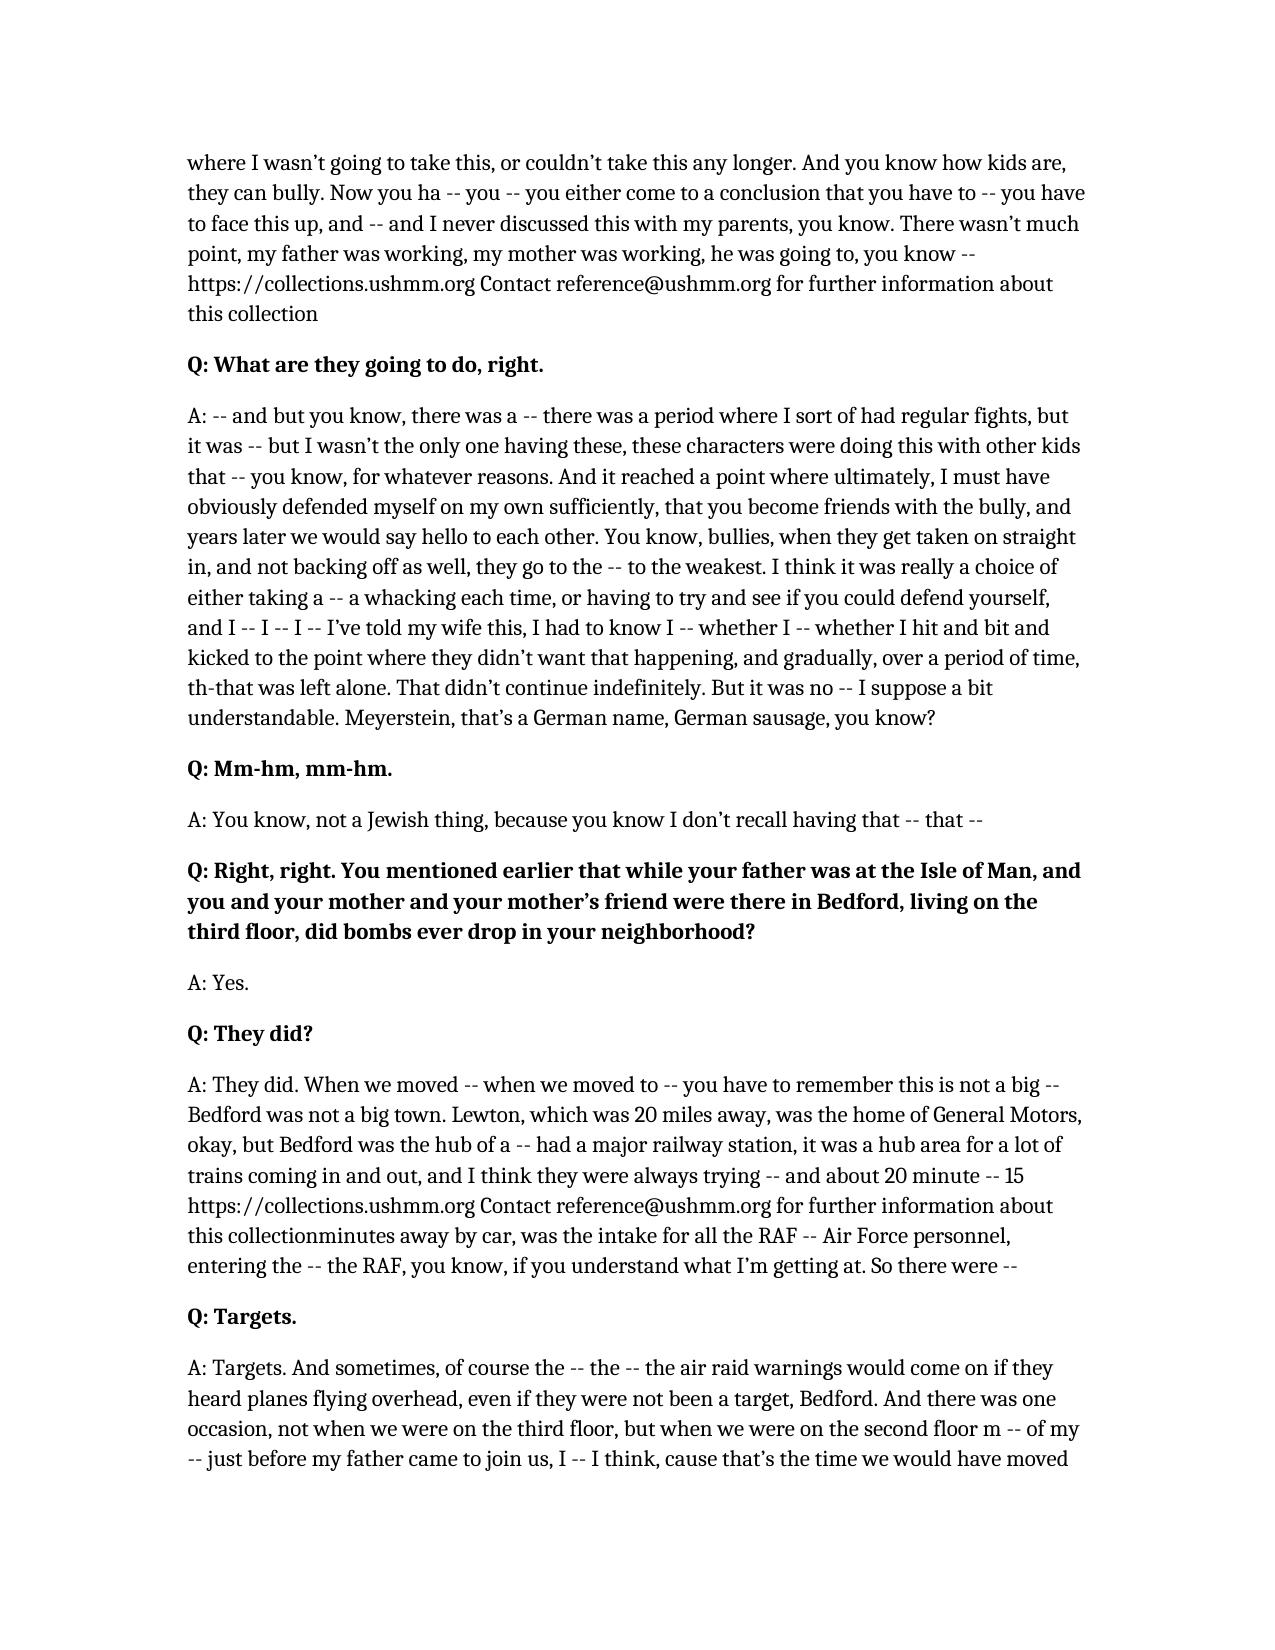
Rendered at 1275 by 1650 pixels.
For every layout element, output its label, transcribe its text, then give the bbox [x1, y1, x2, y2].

text Q: They did? [187, 1021, 1087, 1047]
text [187, 1355, 1087, 1472]
text Q: What are they going to do, right. [187, 352, 1087, 378]
text Q: Mm-hm, mm-hm. [187, 756, 1087, 783]
text A: You know, not a Jewish thing, because you know I don’t recall having that -- that -- [187, 807, 1087, 834]
text A: -- and but you know, there was a -- there was a period where I sort of had regular fights, but it was -- but I wasn’t the only one having these, these characters were doing this with other kids that -- you know, for whatever reasons. And it reached a point where ultimately, I must have obviously defended myself on my own sufficiently, that you become friends with the bully, and years later we would say hello to each other. You know, bullies, when they get taken on straight in, and not backing off as well, they go to the -- to the weakest. I think it was really a choice of either taking a -- a whacking each time, or having to try and see if you could defend yourself, and I -- I -- I -- I’ve told my wife this, I had to know I -- whether I -- whether I hit and bit and kicked to the point where they didn’t want that happening, and gradually, over a period of time, th-that was left alone. That didn’t continue indefinitely. But it was no -- I suppose a bit understandable. Meyerstein, that’s a German name, German sausage, you know? [187, 403, 1087, 732]
text A: Yes. [187, 970, 1087, 996]
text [187, 150, 1087, 327]
text Q: Targets. [187, 1304, 1087, 1331]
text Q: Right, right. You mentioned earlier that while your father was at the Isle of Man, and you and your mother and your mother’s friend were there in Bedford, living on the third floor, did bombs ever drop in your neighborhood? [187, 858, 1087, 945]
text A: They did. When we moved -- when we moved to -- you have to remember this is not a big -- Bedford was not a big town. Lewton, which was 20 miles away, was the home of General Motors, okay, but Bedford was the hub of a -- had a major railway station, it was a hub area for a lot of trains coming in and out, and I think they were always trying -- and about 20 minute -- 15 https://collections.ushmm.org Contact reference@ushmm.org for further information about this collectionminutes away by car, was the intake for all the RAF -- Air Force personnel, entering the -- the RAF, you know, if you understand what I’m getting at. So there were -- [187, 1072, 1087, 1279]
